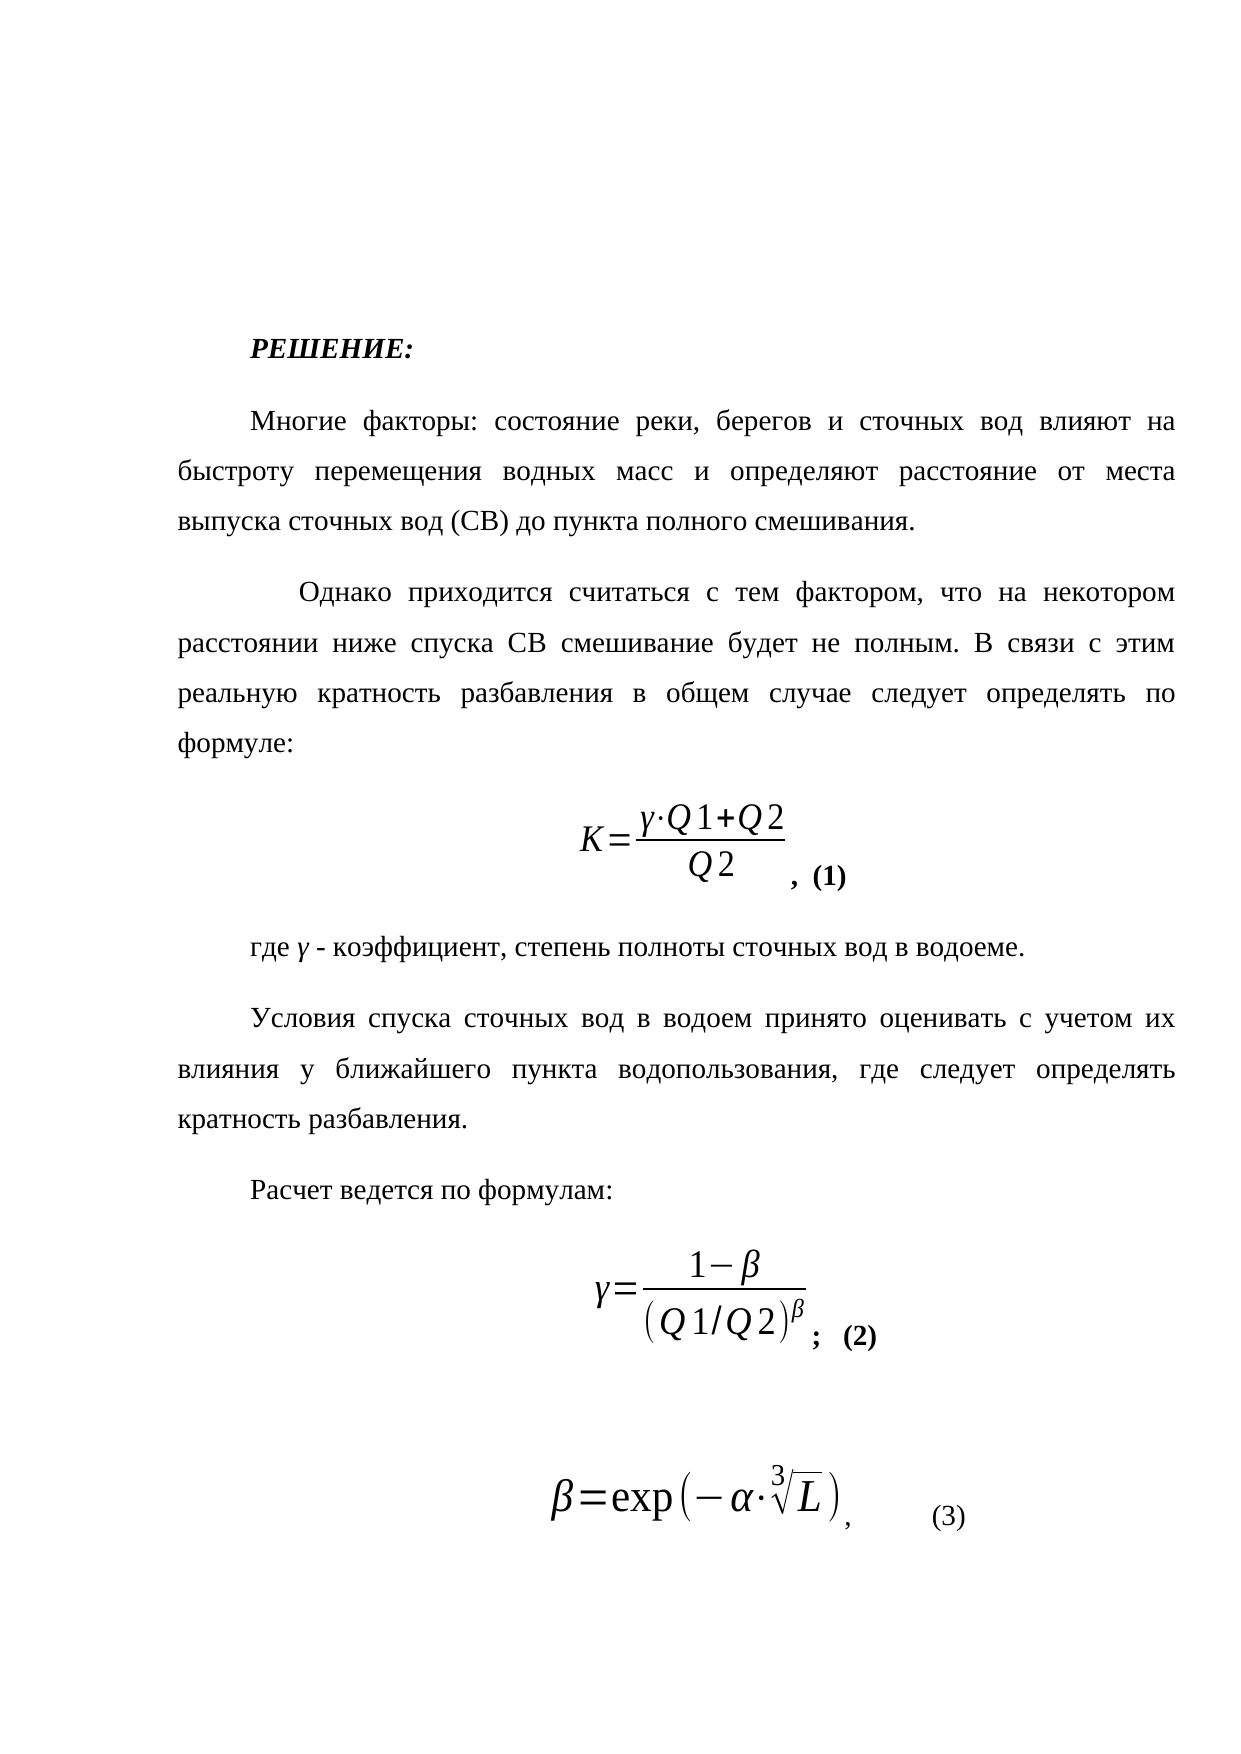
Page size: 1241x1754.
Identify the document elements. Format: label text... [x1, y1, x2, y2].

text , (3) [177, 1460, 1176, 1532]
text РЕШЕНИЕ: [177, 332, 1176, 365]
text Однако приходится считаться с тем фактором, что на некотором расстоянии ниже спуска СВ смешивание будет не полным. В связи с этим реальную кратность разбавления в общем случае следует определять по формуле: [177, 574, 1176, 759]
text Условия спуска сточных вод в водоем принято оценивать с учетом их влияния у ближайшего пункта водопользования, где следует определять кратность разбавления. [177, 1001, 1176, 1135]
text Расчет ведется по формулам: [177, 1172, 1176, 1206]
text ; (2) [177, 1243, 1176, 1351]
text где γ - коэффициент, степень полноты сточных вод в водоеме. [177, 929, 1176, 963]
text Многие факторы: состояние реки, берегов и сточных вод влияют на быстроту перемещения водных масс и определяют расстояние от места выпуска сточных вод (СВ) до пункта полного смешивания. [177, 403, 1176, 537]
text , (1) [177, 797, 1176, 892]
